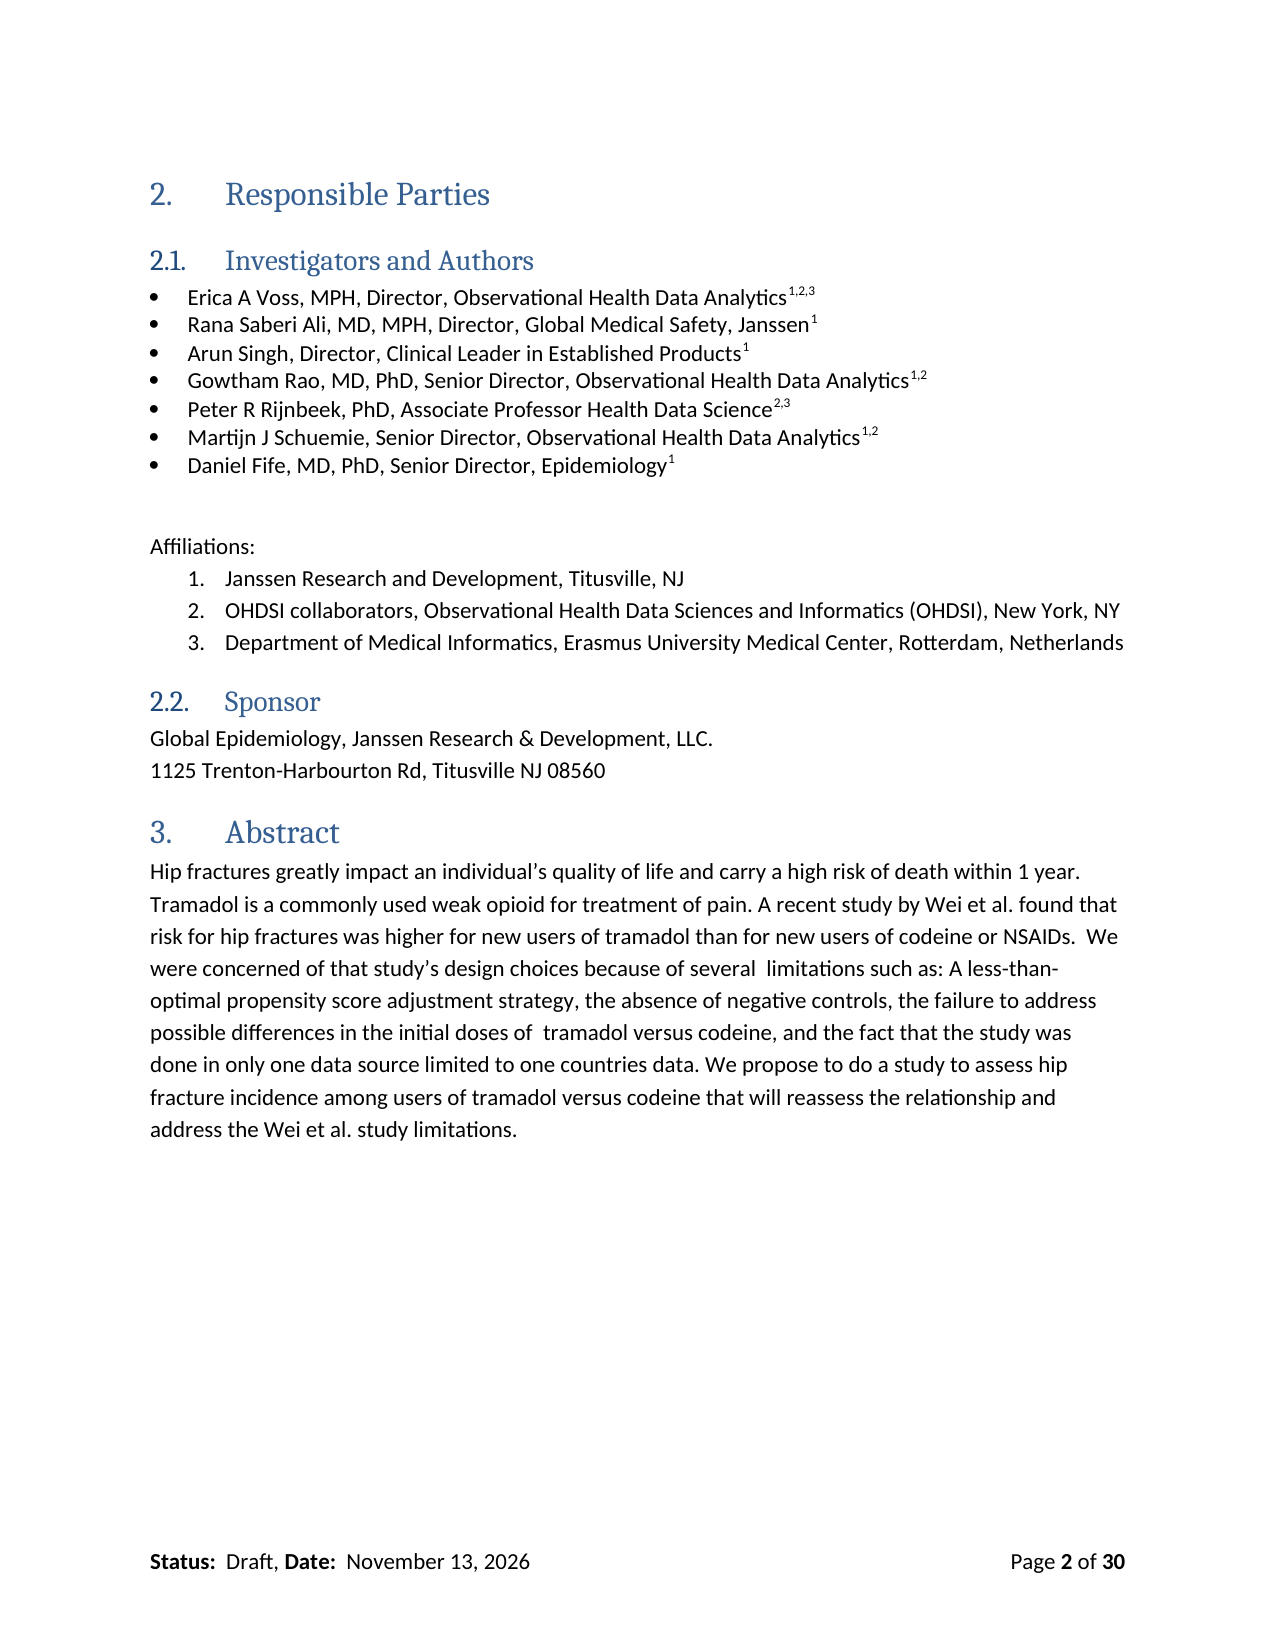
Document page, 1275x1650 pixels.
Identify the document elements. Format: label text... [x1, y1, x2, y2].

list Gowtham Rao, MD, PhD, Senior Director, Observational Health Data Analytics1,2 [150, 367, 1125, 395]
subtitle Responsible Parties [150, 175, 1125, 213]
list Arun Singh, Director, Clinical Leader in Established Products1 [150, 339, 1125, 367]
list Daniel Fife, MD, PhD, Senior Director, Epidemiology1 [150, 451, 1125, 479]
list Rana Saberi Ali, MD, MPH, Director, Global Medical Safety, Janssen1 [150, 311, 1125, 339]
list Janssen Research and Development, Titusville, NJ [187, 564, 1125, 592]
subtitle Sponsor [150, 686, 1125, 719]
list Peter R Rijnbeek, PhD, Associate Professor Health Data Science2,3 [150, 395, 1125, 423]
list Erica A Voss, MPH, Director, Observational Health Data Analytics1,2,3 [150, 283, 1125, 311]
list Department of Medical Informatics, Erasmus University Medical Center, Rotterdam, Netherlands [187, 628, 1125, 656]
subtitle Investigators and Authors [150, 244, 1125, 278]
list OHDSI collaborators, Observational Health Data Sciences and Informatics (OHDSI), New York, NY [187, 596, 1125, 624]
subtitle Abstract [150, 813, 1125, 852]
text Global Epidemiology, Janssen Research & Development, LLC. 1125 Trenton-Harbourton Rd, Titusville NJ 08560 [150, 724, 1125, 784]
text Affiliations: [150, 532, 1125, 560]
text Hip fractures greatly impact an individual’s quality of life and carry a high risk of death within 1 year. Tramadol is a commonly used weak opioid for treatment of pain. A recent study by Wei et al. found that risk for hip fractures was higher for new users of tramadol than for new users of codeine or NSAIDs. We were concerned of that study’s design choices because of several limitations such as: A less-than-optimal propensity score adjustment strategy, the absence of negative controls, the failure to address possible differences in the initial doses of tramadol versus codeine, and the fact that the study was done in only one data source limited to one countries data. We propose to do a study to assess hip fracture incidence among users of tramadol versus codeine that will reassess the relationship and address the Wei et al. study limitations. [150, 857, 1125, 1143]
list Martijn J Schuemie, Senior Director, Observational Health Data Analytics1,2 [150, 423, 1125, 451]
